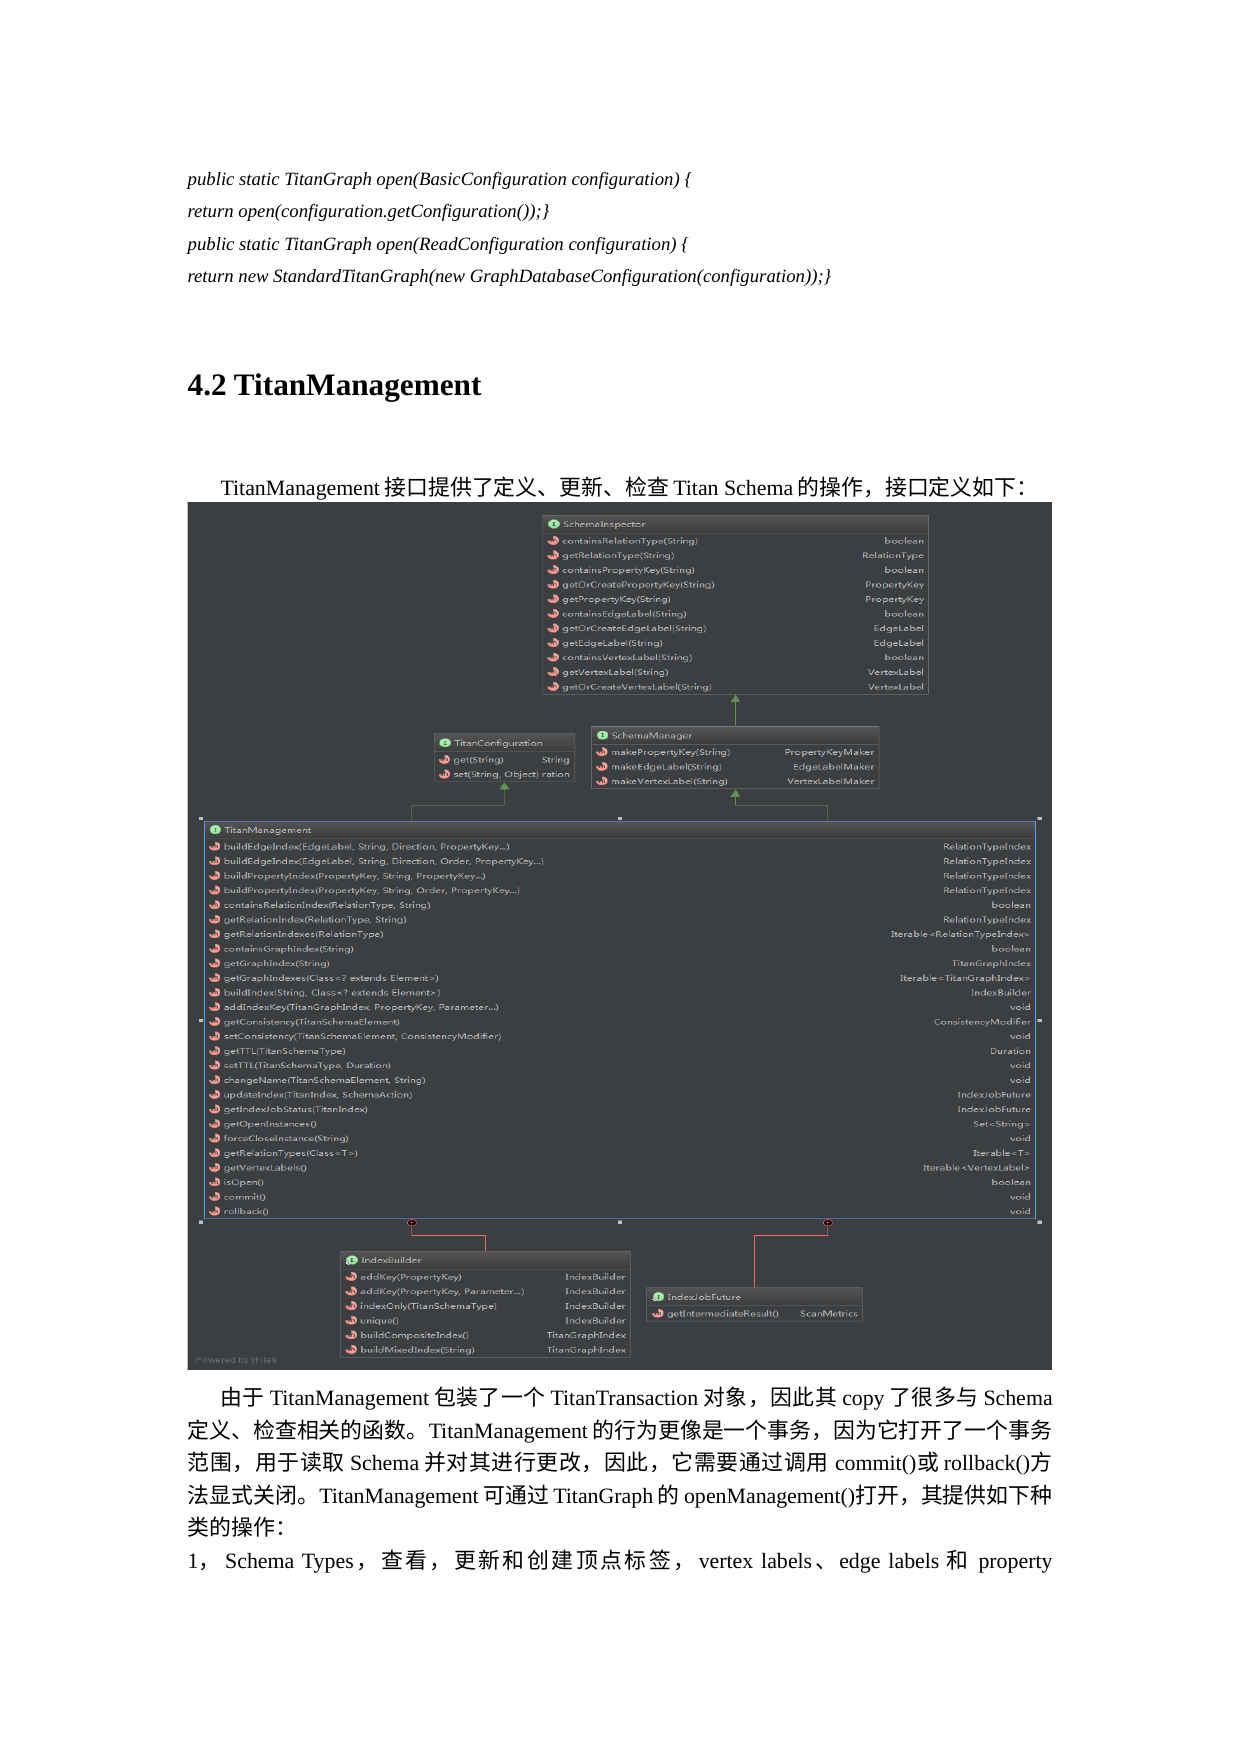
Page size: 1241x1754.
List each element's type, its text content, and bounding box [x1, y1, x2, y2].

text return new StandardTitanGraph(new GraphDatabaseConfiguration(configuration));} [187, 259, 1053, 292]
text return open(configuration.getConfiguration());} [187, 194, 1053, 227]
text public static TitanGraph open(ReadConfiguration configuration) { [187, 227, 1053, 259]
text TitanManagement接口提供了定义、更新、检查Titan Schema的操作，接口定义如下： [187, 470, 1053, 502]
picture [187, 502, 1052, 1370]
subtitle 4.2 TitanManagement [187, 352, 1053, 417]
text public static TitanGraph open(BasicConfiguration configuration) { [187, 162, 1053, 194]
text 由于TitanManagement包装了一个TitanTransaction对象，因此其copy了很多与Schema定义、检查相关的函数。TitanManagement的行为更像是一个事务，因为它打开了一个事务范围，用于读取Schema并对其进行更改，因此，它需要通过调用commit()或rollback()方法显式关闭。TitanManagement可通过TitanGraph的openManagement()打开，其提供如下种类的操作： [187, 1380, 1053, 1542]
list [187, 1542, 1053, 1575]
